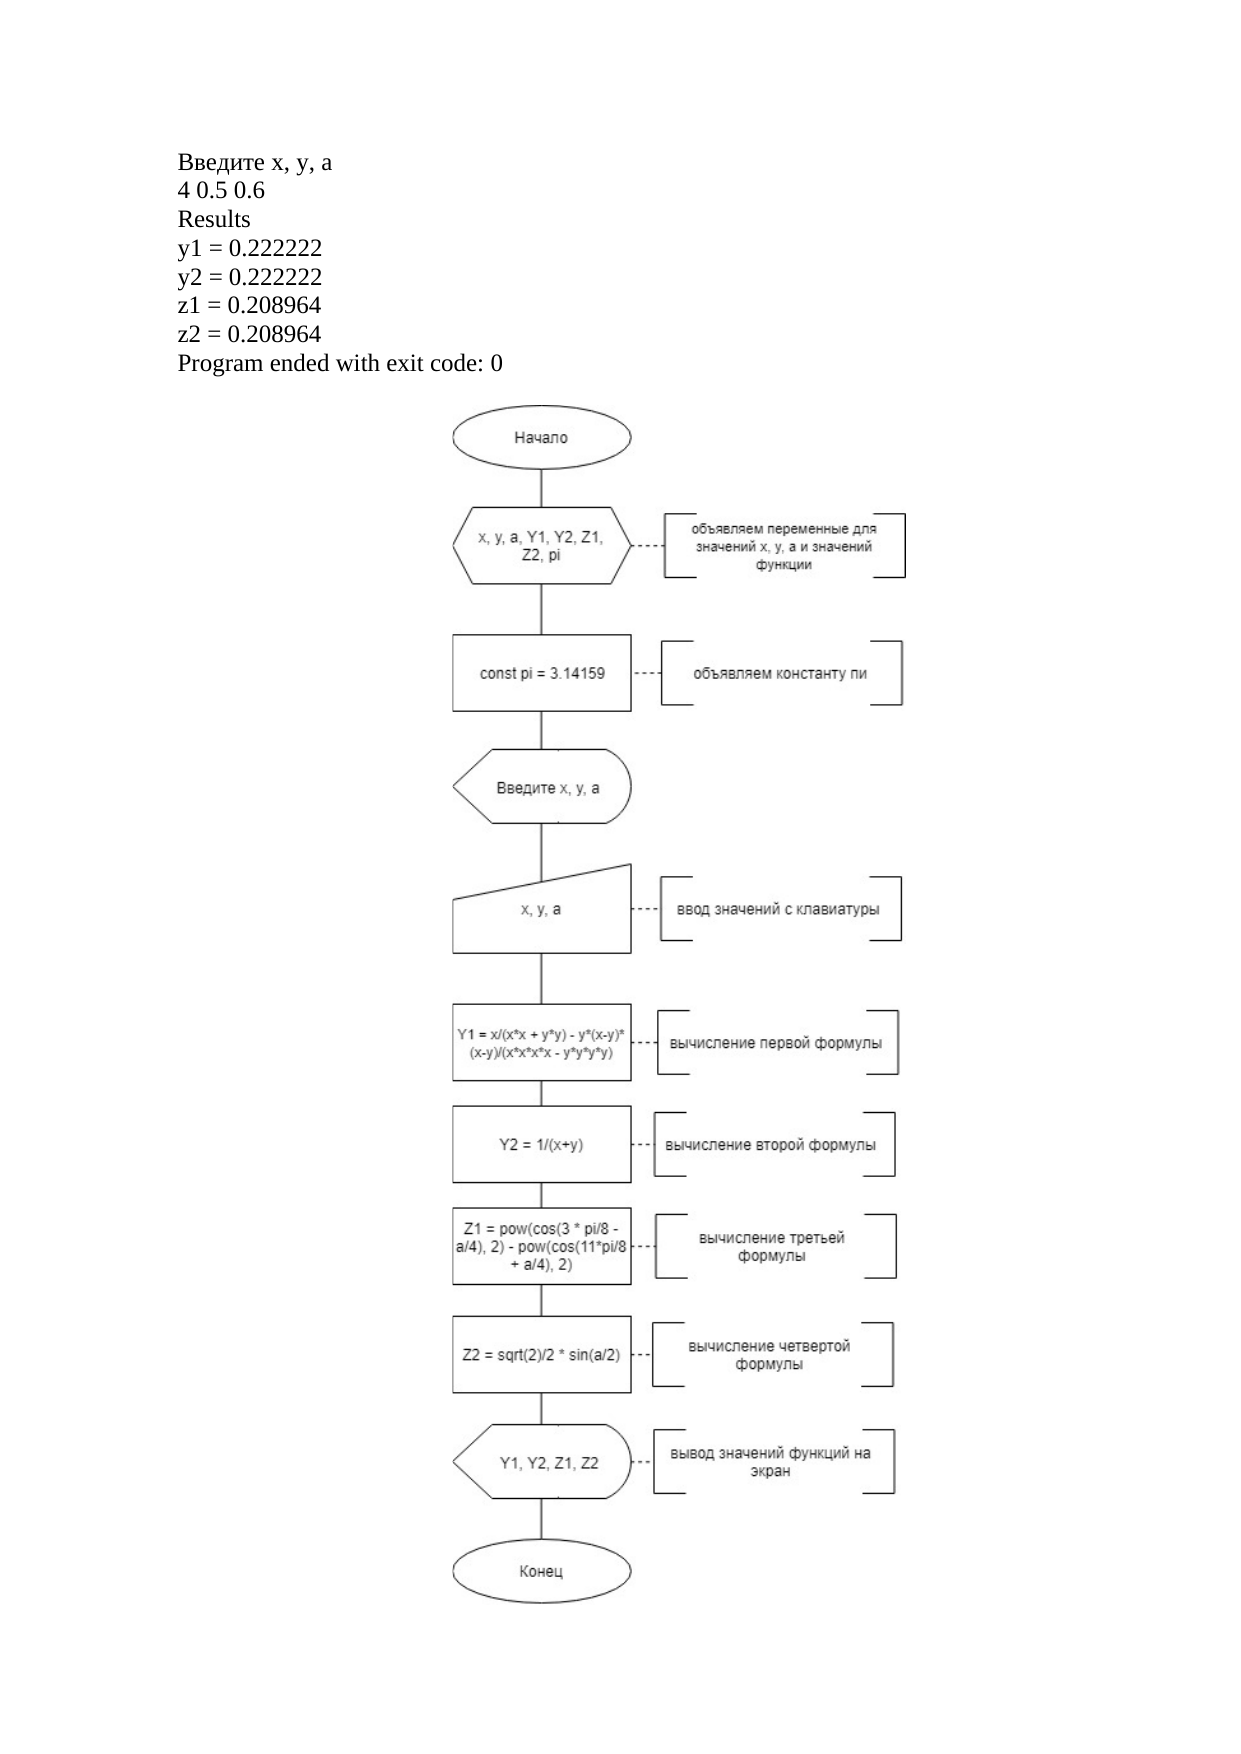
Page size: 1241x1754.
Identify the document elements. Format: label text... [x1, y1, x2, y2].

text y1 = 0.222222 [177, 233, 1181, 262]
text z2 = 0.208964 [177, 319, 1181, 348]
text Введите x, y, a [177, 147, 1181, 176]
text y2 = 0.222222 [177, 262, 1181, 291]
text Program ended with exit code: 0 [177, 348, 1181, 377]
text Results [177, 204, 1181, 233]
text 4 0.5 0.6 [177, 176, 1181, 204]
text z1 = 0.208964 [177, 291, 1181, 319]
picture [452, 405, 906, 1605]
